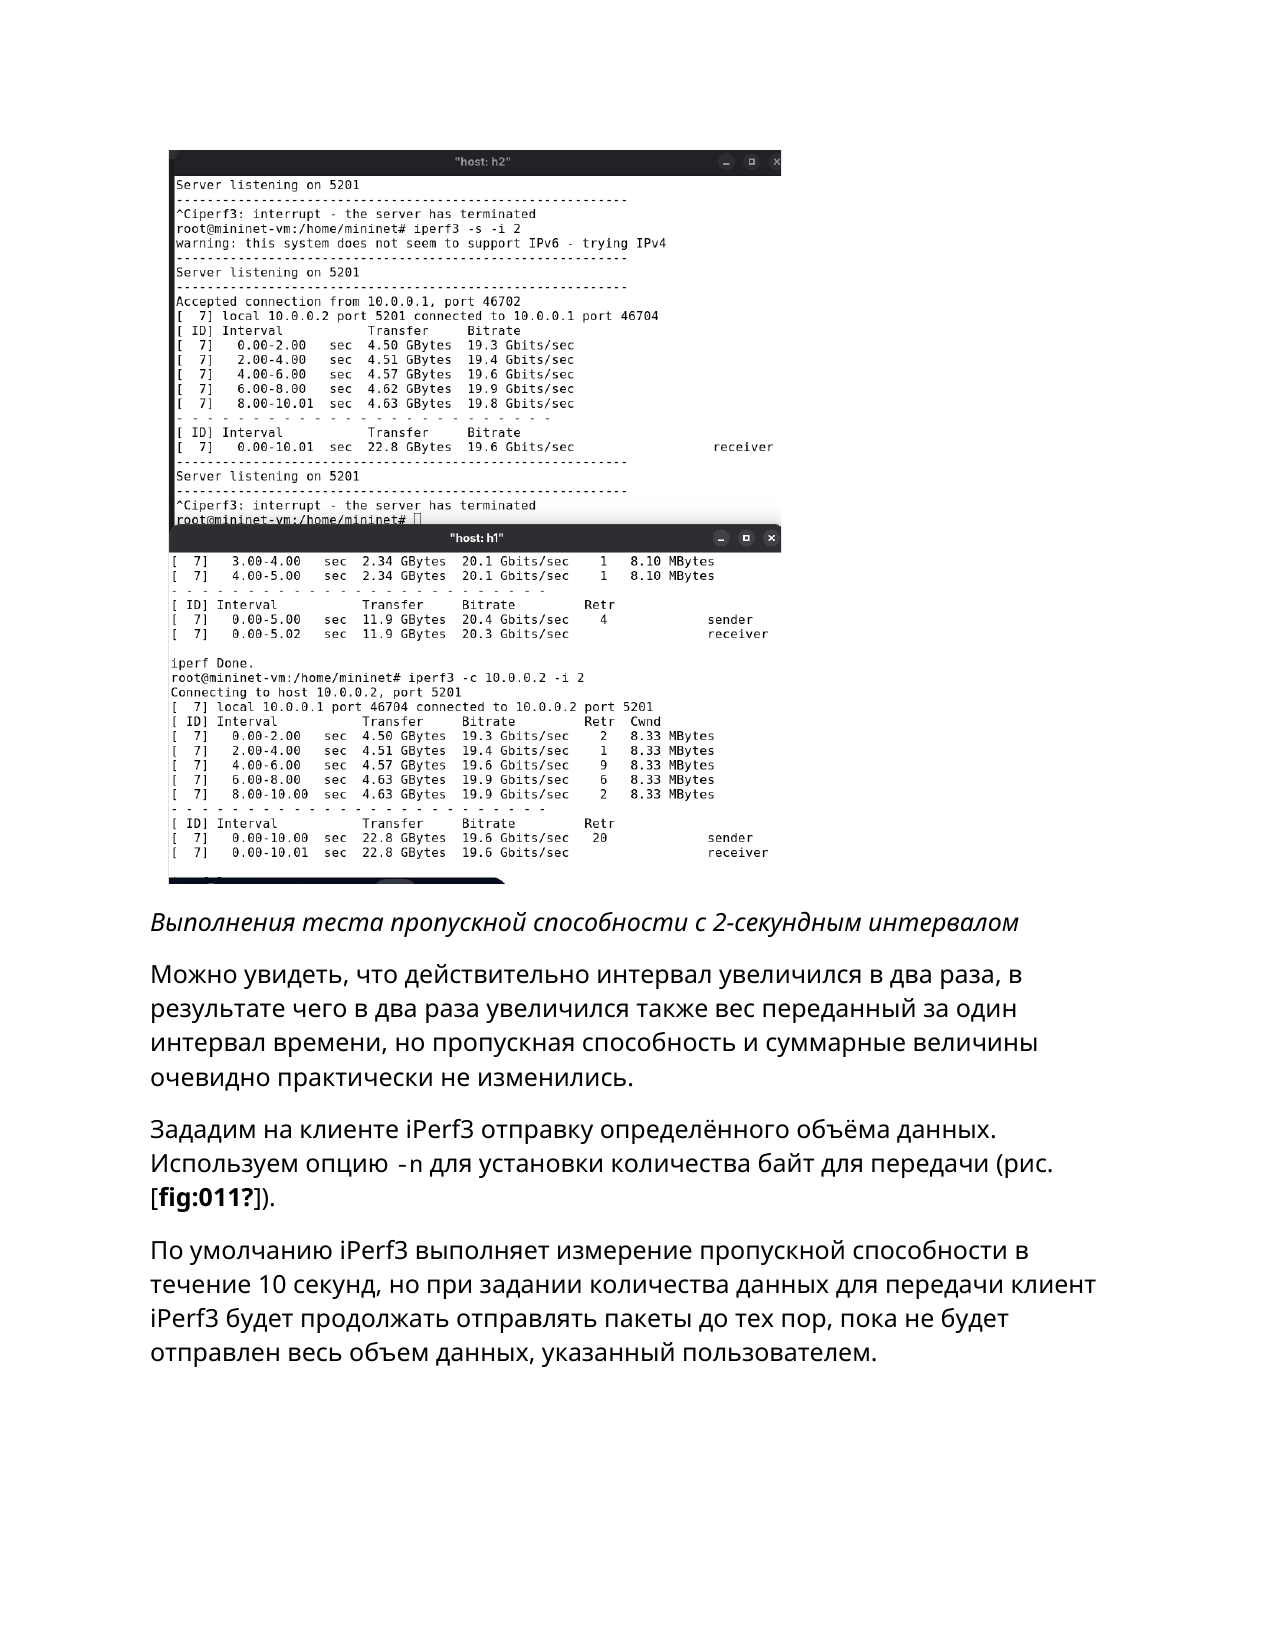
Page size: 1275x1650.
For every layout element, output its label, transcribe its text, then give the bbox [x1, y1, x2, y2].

text Зададим на клиенте iPerf3 отправку определённого объёма данных. Используем опцию -n для установки количества байт для передачи (рис. [fig:011?]). [150, 1112, 1125, 1214]
text По умолчанию iPerf3 выполняет измерение пропускной способности в течение 10 секунд, но при задании количества данных для передачи клиент iPerf3 будет продолжать отправлять пакеты до тех пор, пока не будет отправлен весь объем данных, указанный пользователем. [150, 1233, 1125, 1369]
text Выполнения теста пропускной способности с 2-секундным интервалом [150, 904, 1125, 938]
text Можно увидеть, что действительно интервал увеличился в два раза, в результате чего в два раза увеличился также вес переданный за один интервал времени, но пропускная способность и суммарные величины очевидно практически не изменились. [150, 957, 1125, 1093]
picture [168, 150, 782, 884]
